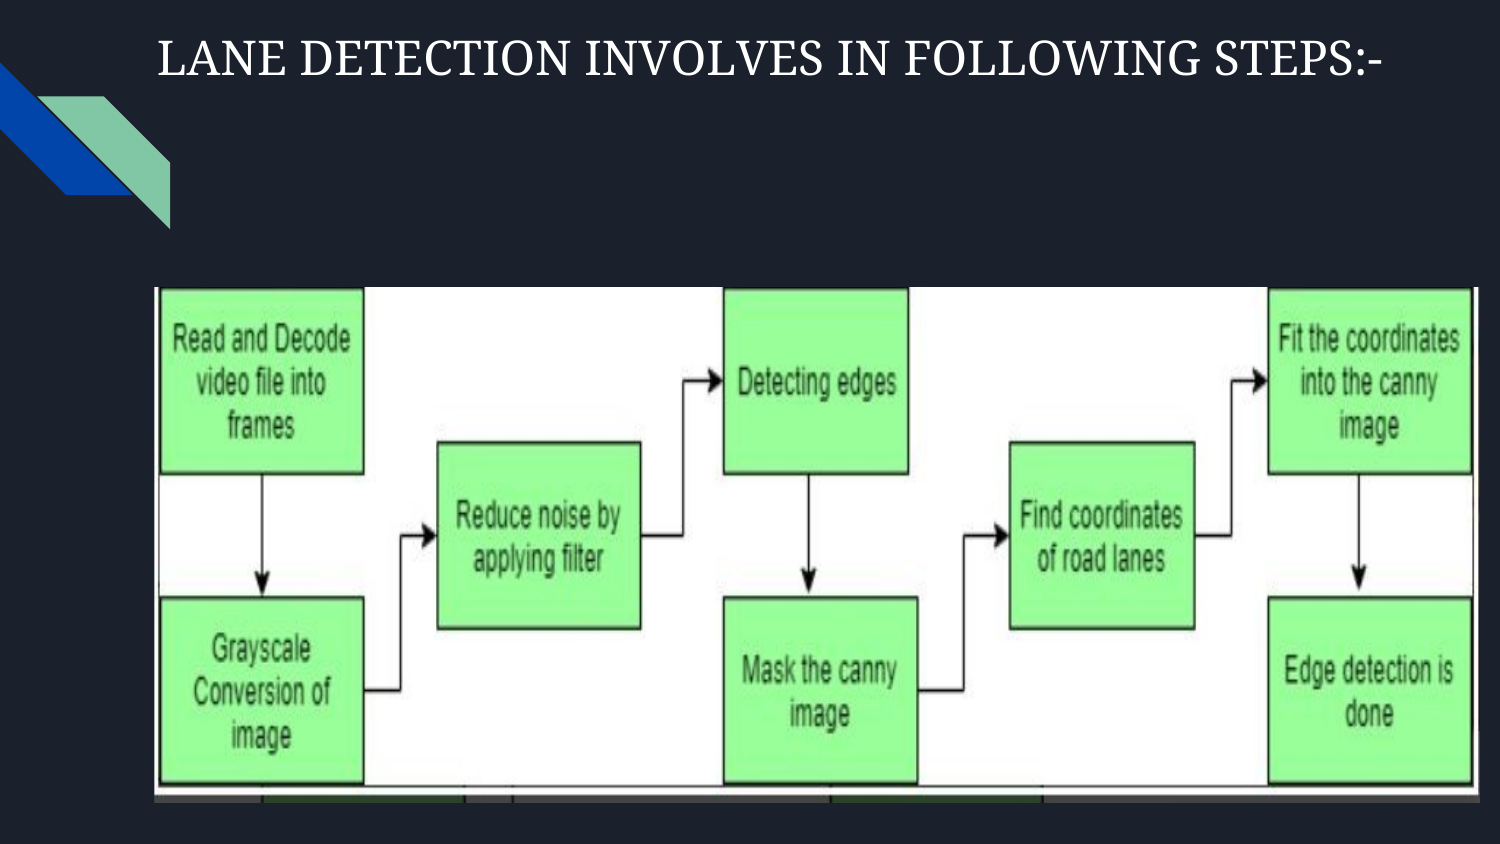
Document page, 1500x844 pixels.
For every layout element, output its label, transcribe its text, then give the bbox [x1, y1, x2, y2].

text LANE DETECTION INVOLVES IN FOLLOWING STEPS:- [157, 24, 1500, 90]
picture [154, 287, 1480, 803]
